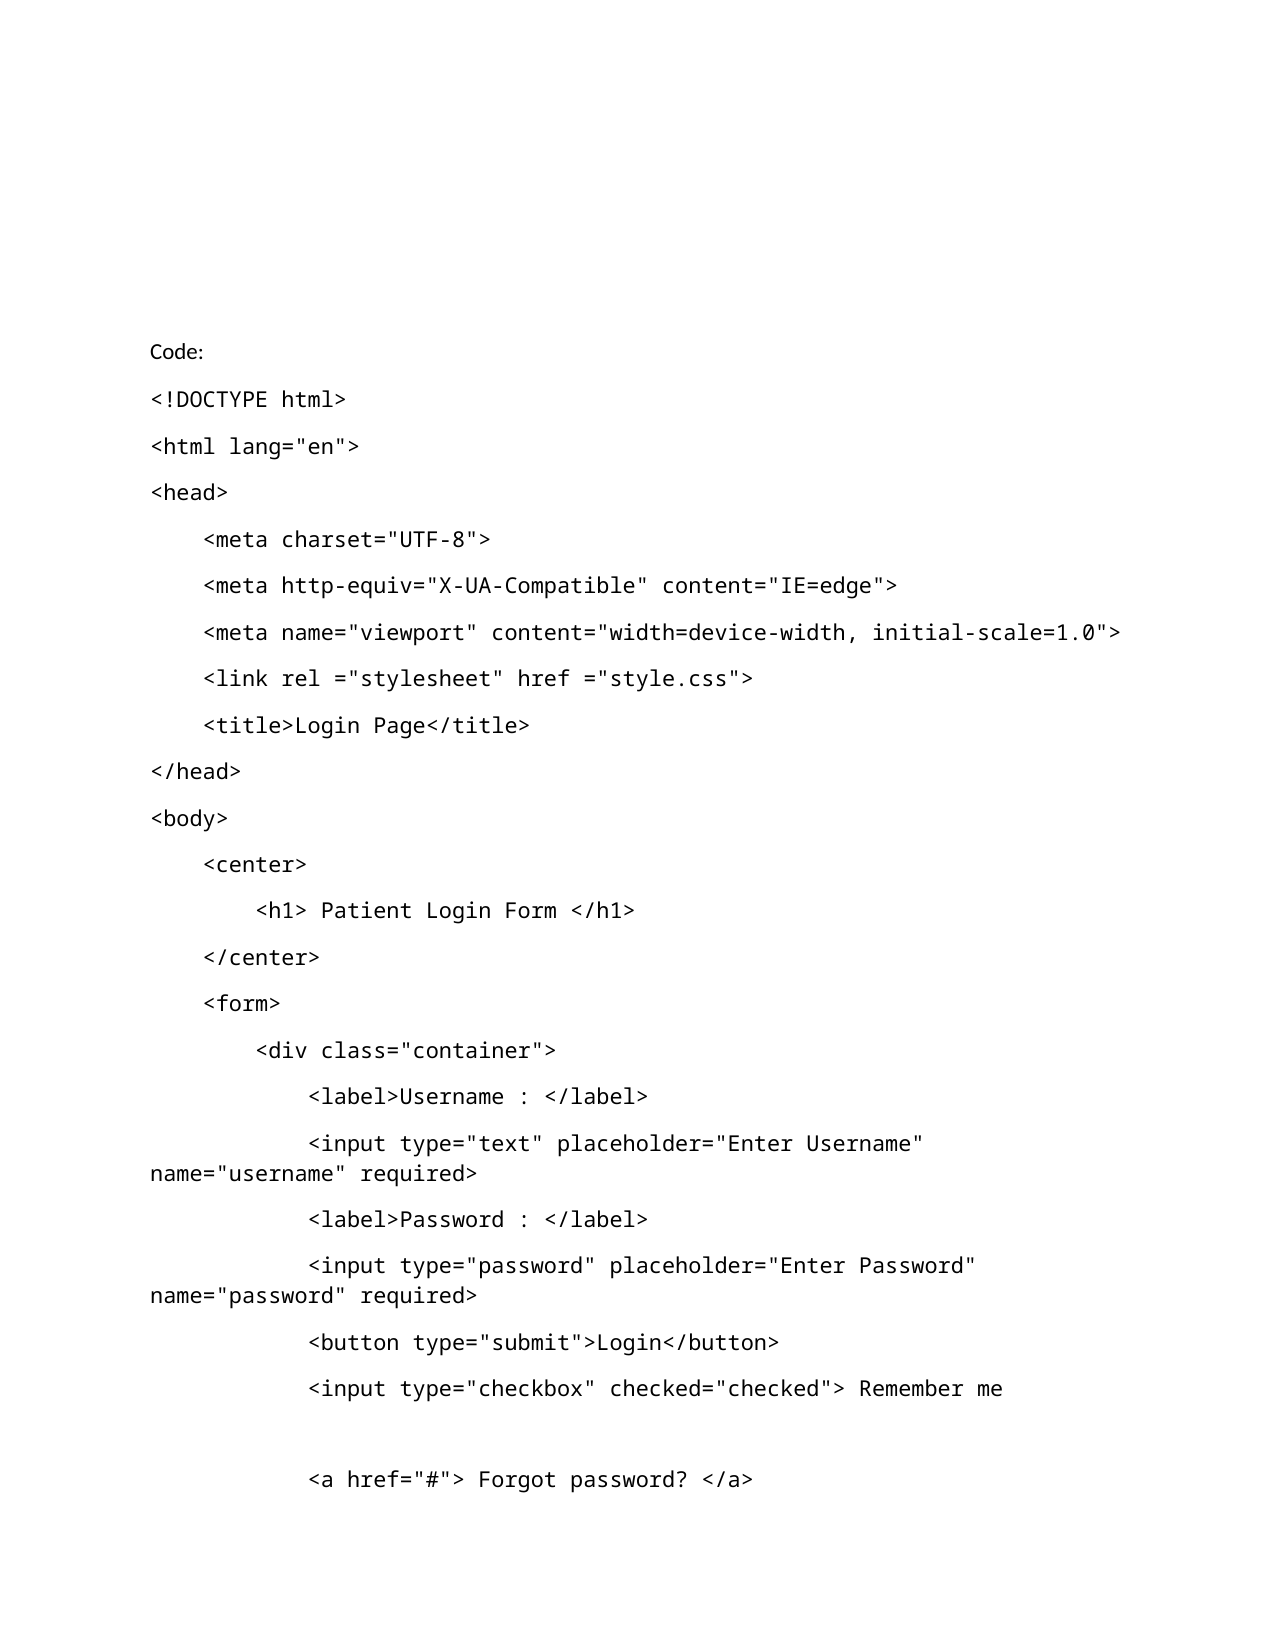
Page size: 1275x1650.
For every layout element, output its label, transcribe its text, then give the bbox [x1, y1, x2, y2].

text <h1> Patient Login Form </h1> [150, 895, 1125, 925]
text <div class="container"> [150, 1035, 1125, 1064]
text <form> [150, 988, 1125, 1018]
text Code: [150, 337, 1125, 366]
text <input type="text" placeholder="Enter Username" name="username" required> [150, 1128, 1125, 1187]
text <input type="password" placeholder="Enter Password" name="password" required> [150, 1250, 1125, 1310]
text <!DOCTYPE html> [150, 384, 1125, 414]
text <label>Username : </label> [150, 1081, 1125, 1111]
text <meta name="viewport" content="width=device-width, initial-scale=1.0"> [150, 617, 1125, 646]
text <button type="submit">Login</button> [150, 1327, 1125, 1356]
text <center> [150, 849, 1125, 879]
text <input type="checkbox" checked="checked"> Remember me [150, 1373, 1125, 1403]
text <meta charset="UTF-8"> [150, 524, 1125, 553]
text <title>Login Page</title> [150, 709, 1125, 739]
text <a href="#"> Forgot password? </a> [150, 1464, 1125, 1494]
text <body> [150, 802, 1125, 832]
text </center> [150, 942, 1125, 972]
text <head> [150, 477, 1125, 507]
text <link rel ="stylesheet" href ="style.css"> [150, 663, 1125, 693]
text </head> [150, 756, 1125, 786]
text <meta http-equiv="X-UA-Compatible" content="IE=edge"> [150, 570, 1125, 600]
text <html lang="en"> [150, 431, 1125, 461]
text <label>Password : </label> [150, 1204, 1125, 1234]
